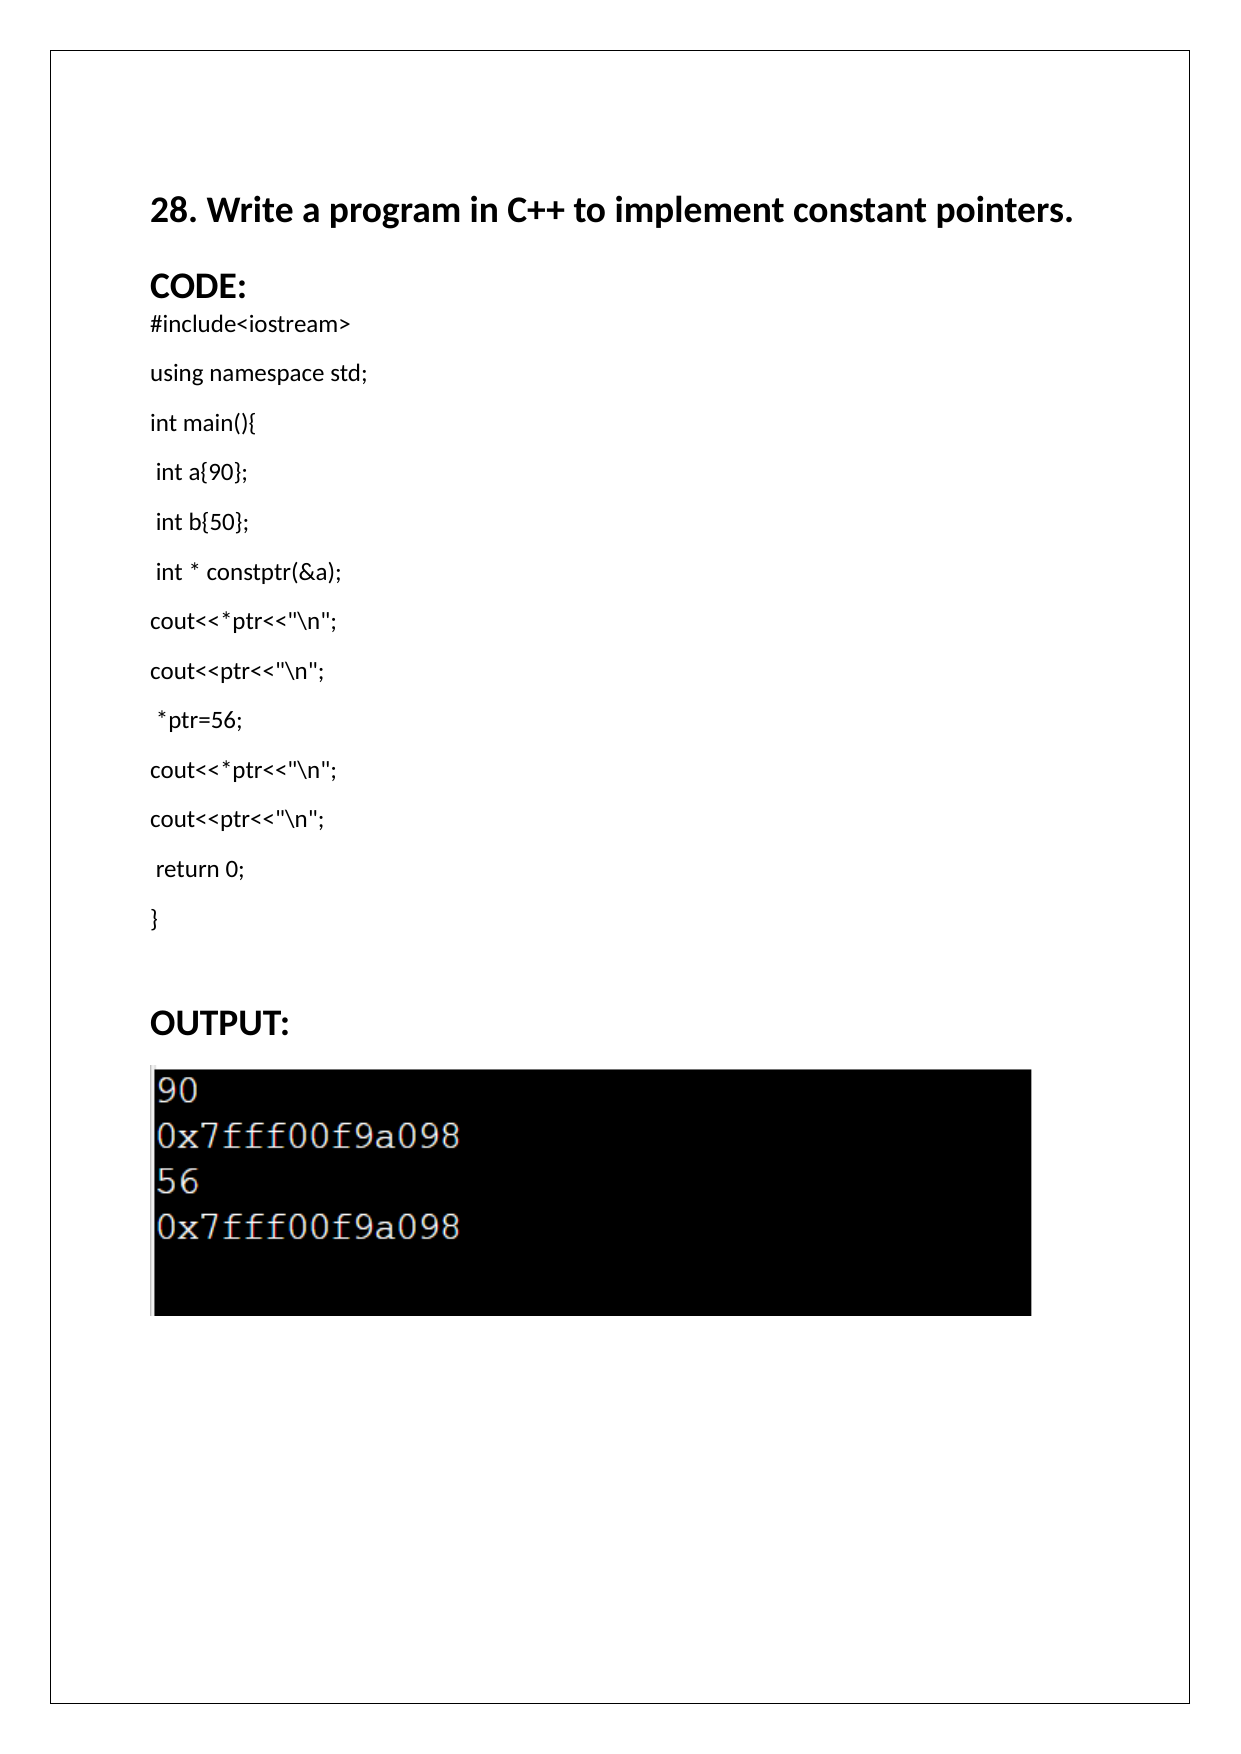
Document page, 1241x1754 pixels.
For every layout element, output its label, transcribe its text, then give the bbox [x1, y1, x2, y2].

text cout<<*ptr<<"\n"; [150, 605, 1090, 636]
text cout<<ptr<<"\n"; [150, 804, 1090, 834]
text int main(){ [150, 407, 1090, 437]
text } [150, 903, 1090, 933]
text return 0; [150, 853, 1090, 884]
text OUTPUT: [150, 999, 1090, 1045]
text int * constptr(&a); [150, 556, 1090, 586]
text *ptr=56; [150, 704, 1090, 735]
picture [150, 1065, 1032, 1316]
text 28. Write a program in C++ to implement constant pointers. [150, 186, 1090, 231]
text int b{50}; [150, 506, 1090, 537]
text CODE: [150, 262, 1090, 308]
text cout<<*ptr<<"\n"; [150, 754, 1090, 784]
text cout<<ptr<<"\n"; [150, 655, 1090, 685]
text #include<iostream> [150, 308, 1090, 338]
text using namespace std; [150, 357, 1090, 388]
text int a{90}; [150, 457, 1090, 487]
